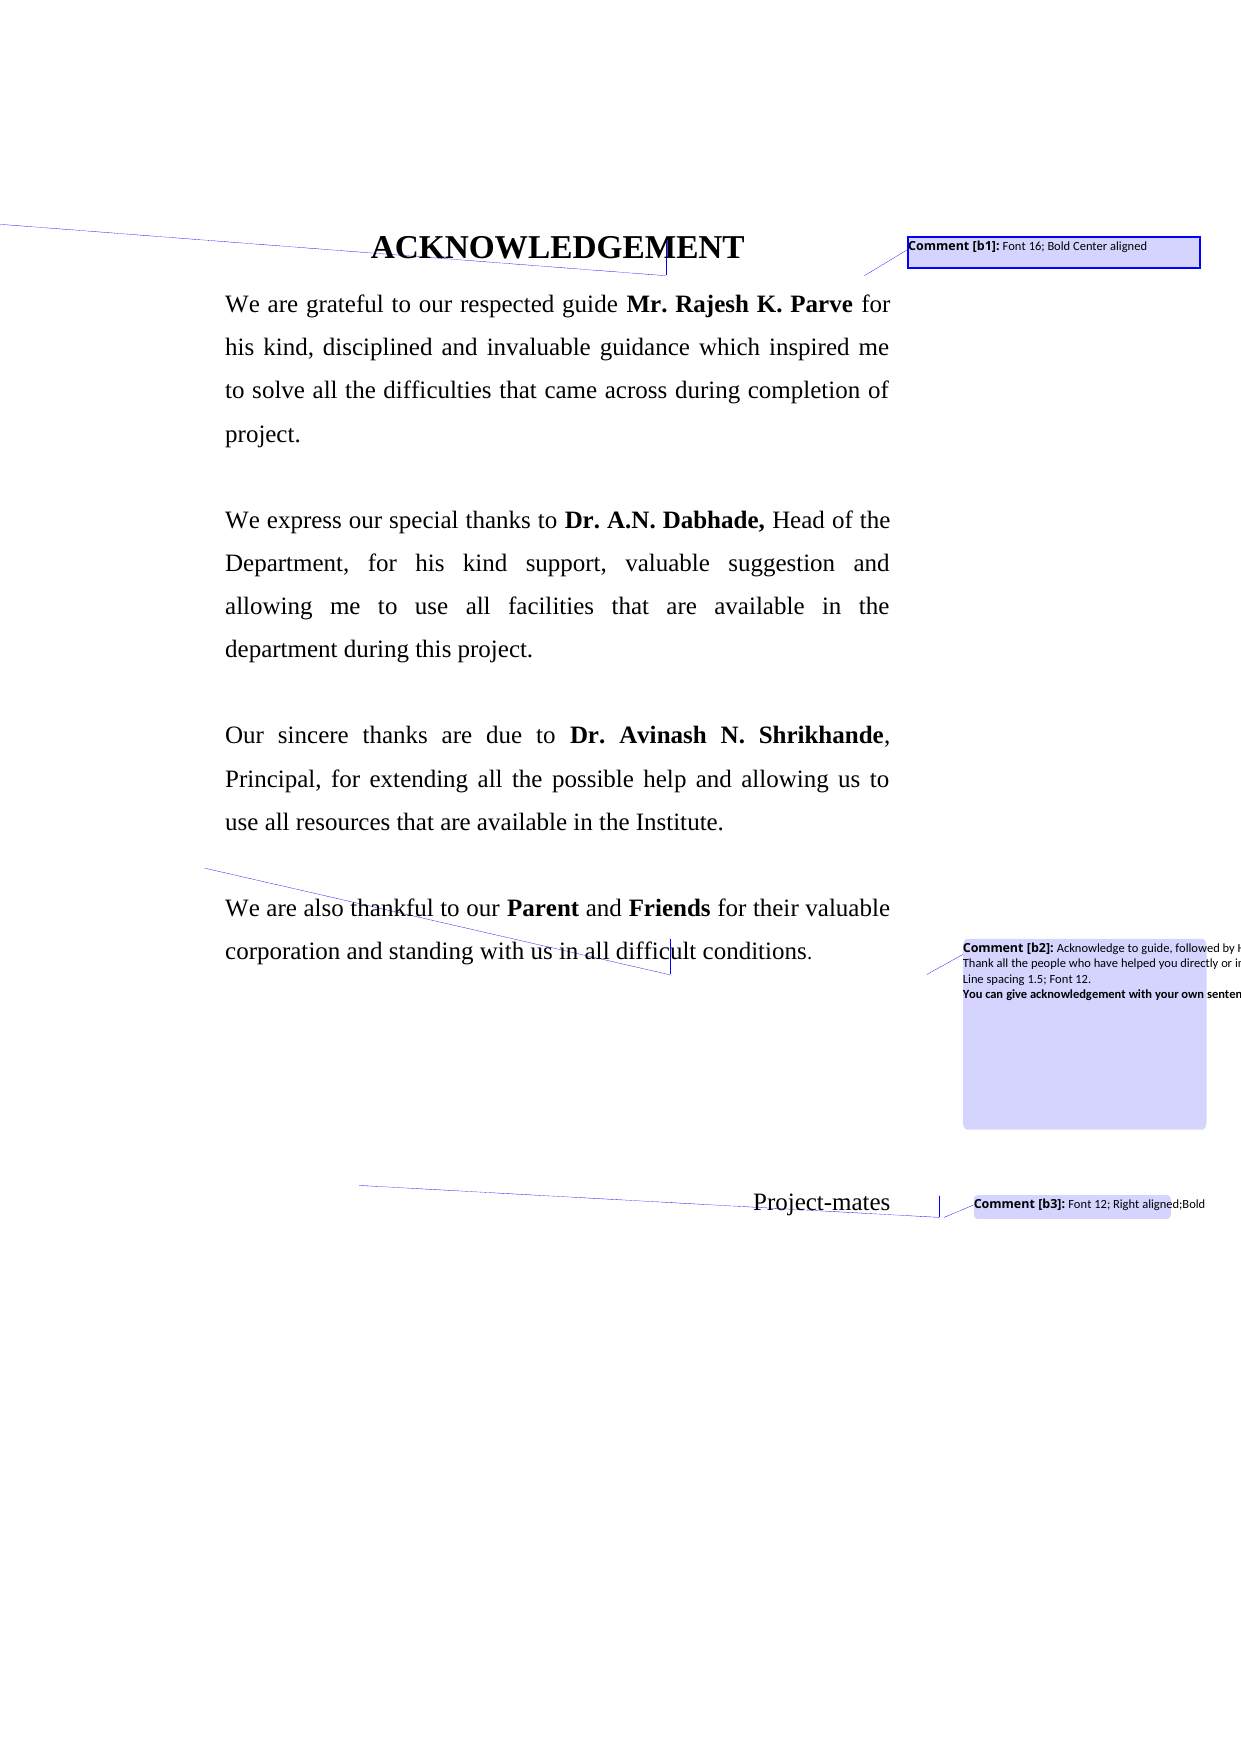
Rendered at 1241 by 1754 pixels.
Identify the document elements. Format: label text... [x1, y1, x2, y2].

text We are also thankful to our Parent and Friends for their valuable corporation and standing with us in all difficult conditions. [225, 893, 890, 965]
text ACKNOWLEDGEMENT [225, 227, 890, 265]
text We are grateful to our respected guide Mr. Rajesh K. Parve for his kind, disciplined and invaluable guidance which inspired me to solve all the difficulties that came across during completion of project. [225, 289, 890, 447]
text Project-mates [225, 1187, 890, 1216]
text Our sincere thanks are due to Dr. Avinash N. Shrikhande, Principal, for extending all the possible help and allowing us to use all resources that are available in the Institute. [225, 721, 890, 836]
text We express our special thanks to Dr. A.N. Dabhade, Head of the Department, for his kind support, valuable suggestion and allowing me to use all facilities that are available in the department during this project. [225, 505, 890, 663]
